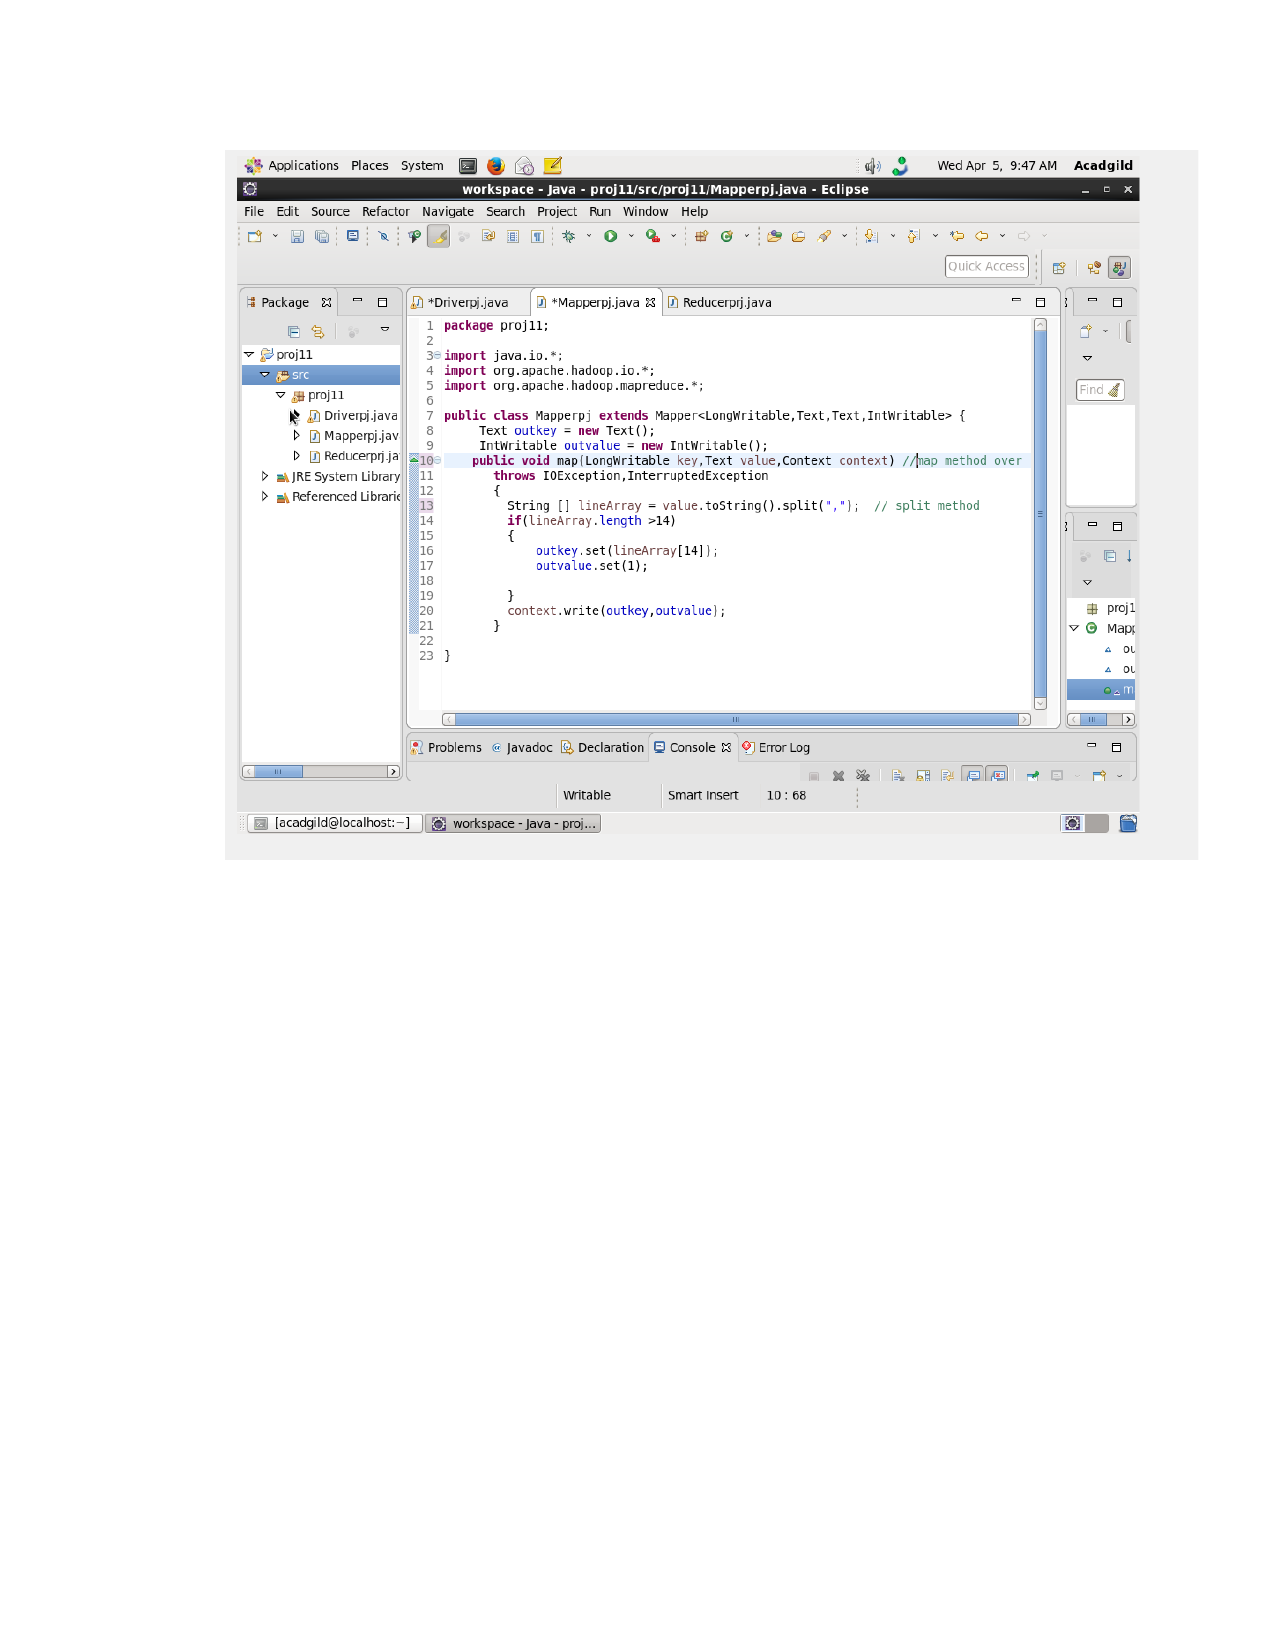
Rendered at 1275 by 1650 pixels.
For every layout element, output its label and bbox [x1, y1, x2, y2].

picture [225, 150, 1199, 860]
